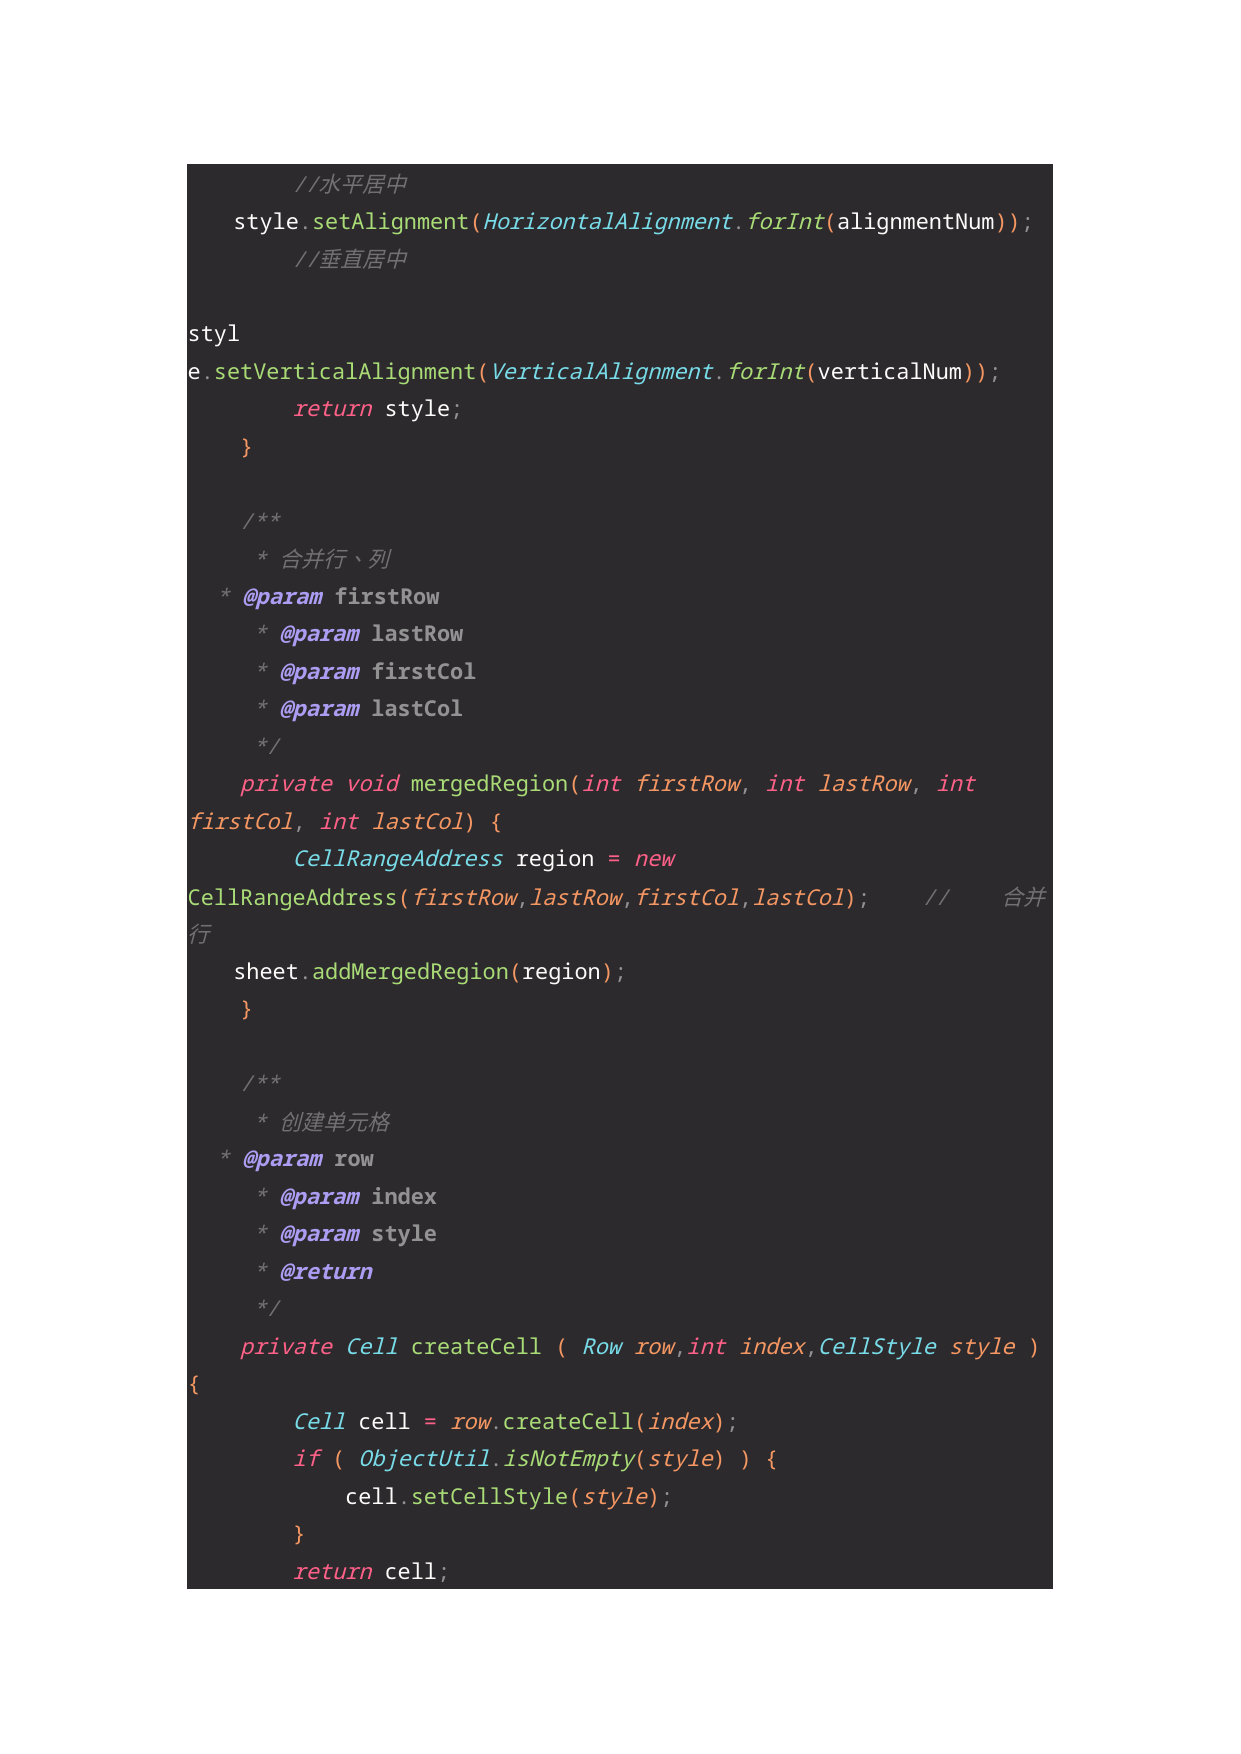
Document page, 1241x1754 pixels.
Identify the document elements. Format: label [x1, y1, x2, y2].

text [187, 164, 1053, 1589]
